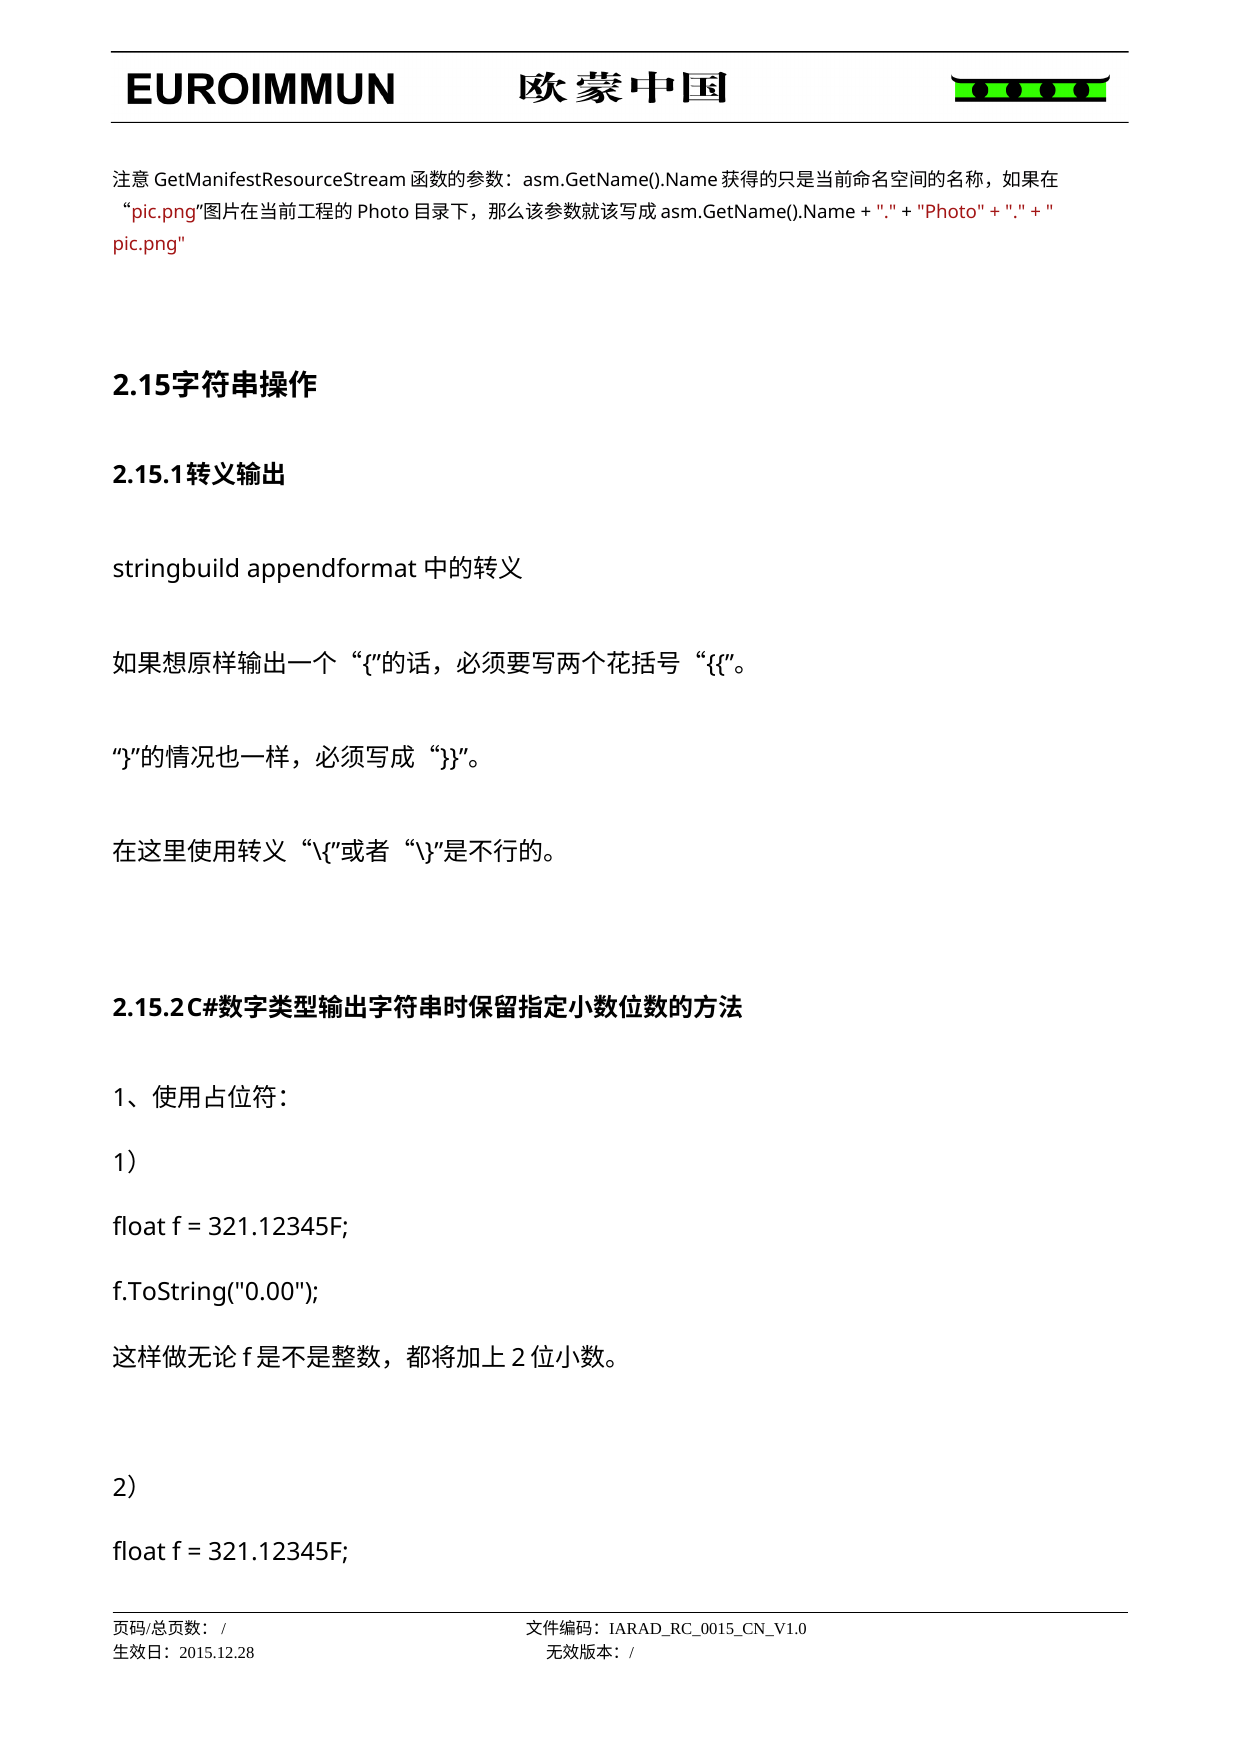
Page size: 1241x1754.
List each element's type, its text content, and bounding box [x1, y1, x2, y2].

subtitle 转义输出 [112, 440, 1128, 505]
picture [110, 51, 1129, 123]
text 注意GetManifestResourceStream函数的参数：asm.GetName().Name获得的只是当前命名空间的名称，如果在“pic.png”图片在当前工程的Photo目录下，那么该参数就该写成asm.GetName().Name + "." + "Photo" + "." + " pic.png" [112, 162, 1128, 259]
text 1、使用占位符： [112, 1063, 1128, 1128]
text 在这里使用转义“\{”或者“\}”是不行的。 [112, 817, 1128, 882]
text stringbuild appendformat 中的转义 [112, 534, 1128, 599]
text 如果想原样输出一个“{”的话，必须要写两个花括号“{{”。 [112, 629, 1128, 694]
subtitle 字符串操作 [112, 350, 1128, 415]
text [112, 1128, 1128, 1583]
text “}”的情况也一样，必须写成“}}”。 [112, 723, 1128, 788]
subtitle C#数字类型输出字符串时保留指定小数位数的方法 [112, 973, 1128, 1038]
